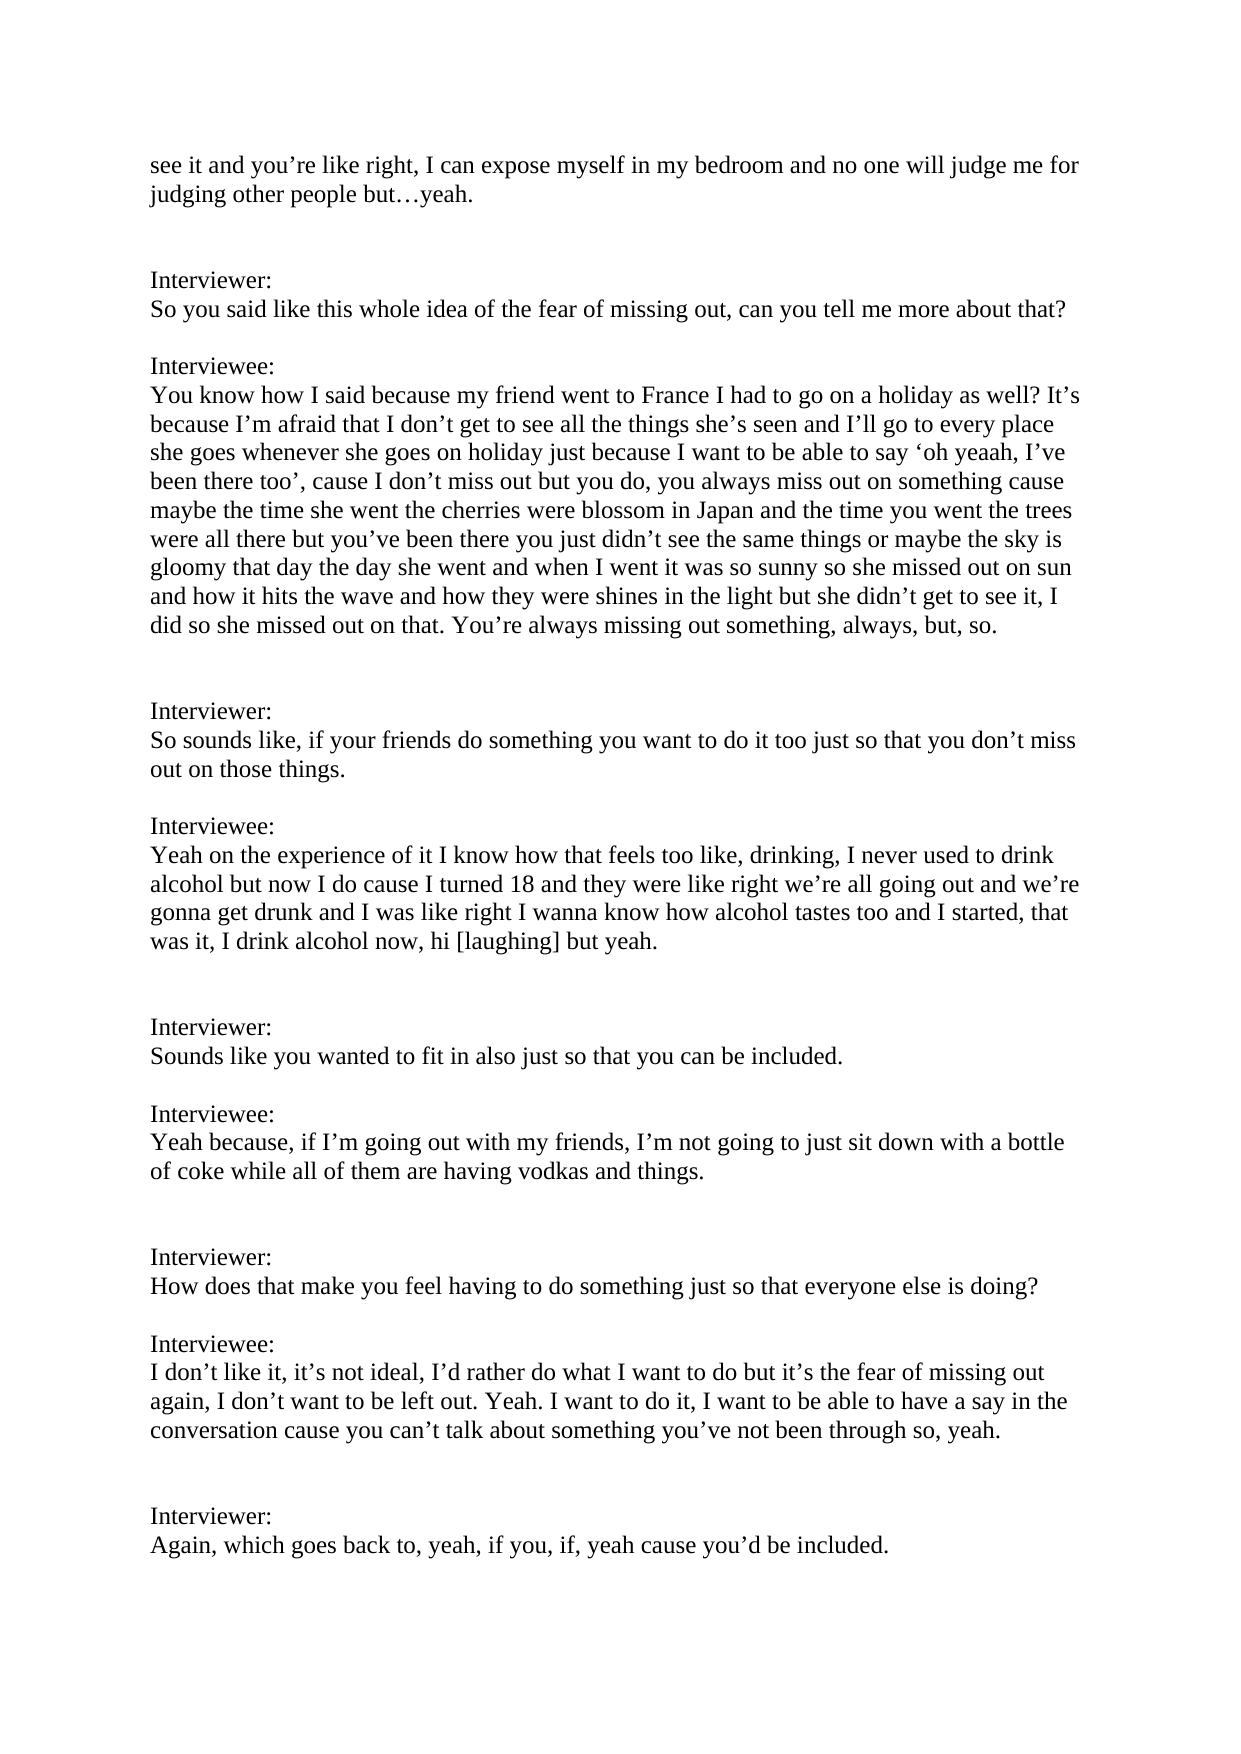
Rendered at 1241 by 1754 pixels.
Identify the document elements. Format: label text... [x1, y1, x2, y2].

text Interviewee: [150, 1329, 1090, 1357]
text How does that make you feel having to do something just so that everyone else is doing? [150, 1271, 1090, 1300]
text Interviewee: [150, 351, 1090, 380]
text Interviewee: [150, 811, 1090, 840]
text Interviewer: [150, 1242, 1090, 1271]
text Interviewer: [150, 1012, 1090, 1041]
text Yeah because, if I’m going out with my friends, I’m not going to just sit down with a bottle of coke while all of them are having vodkas and things. [150, 1127, 1090, 1185]
text Interviewer: [150, 265, 1090, 294]
text Yeah on the experience of it I know how that feels too like, drinking, I never used to drink alcohol but now I do cause I turned 18 and they were like right we’re all going out and we’re gonna get drunk and I was like right I wanna know how alcohol tastes too and I started, that was it, I drink alcohol now, hi [laughing] but yeah. [150, 840, 1090, 955]
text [150, 150, 1090, 207]
text Interviewer: [150, 1501, 1090, 1530]
text So you said like this whole idea of the fear of missing out, can you tell me more about that? [150, 294, 1090, 322]
text Sounds like you wanted to fit in also just so that you can be included. [150, 1041, 1090, 1070]
text You know how I said because my friend went to France I had to go on a holiday as well? It’s because I’m afraid that I don’t get to see all the things she’s seen and I’ll go to every place she goes whenever she goes on holiday just because I want to be able to say ‘oh yeaah, I’ve been there too’, cause I don’t miss out but you do, you always miss out on something cause maybe the time she went the cherries were blossom in Japan and the time you went the trees were all there but you’ve been there you just didn’t see the same things or maybe the sky is gloomy that day the day she went and when I went it was so sunny so she missed out on sun and how it hits the wave and how they were shines in the light but she didn’t get to see it, I did so she missed out on that. You’re always missing out something, always, but, so. [150, 380, 1090, 639]
text Interviewer: [150, 696, 1090, 725]
text I don’t like it, it’s not ideal, I’d rather do what I want to do but it’s the fear of missing out again, I don’t want to be left out. Yeah. I want to do it, I want to be able to have a say in the conversation cause you can’t talk about something you’ve not been through so, yeah. [150, 1357, 1090, 1444]
text Interviewee: [150, 1099, 1090, 1127]
text Again, which goes back to, yeah, if you, if, yeah cause you’d be included. [150, 1530, 1090, 1559]
text So sounds like, if your friends do something you want to do it too just so that you don’t miss out on those things. [150, 725, 1090, 782]
